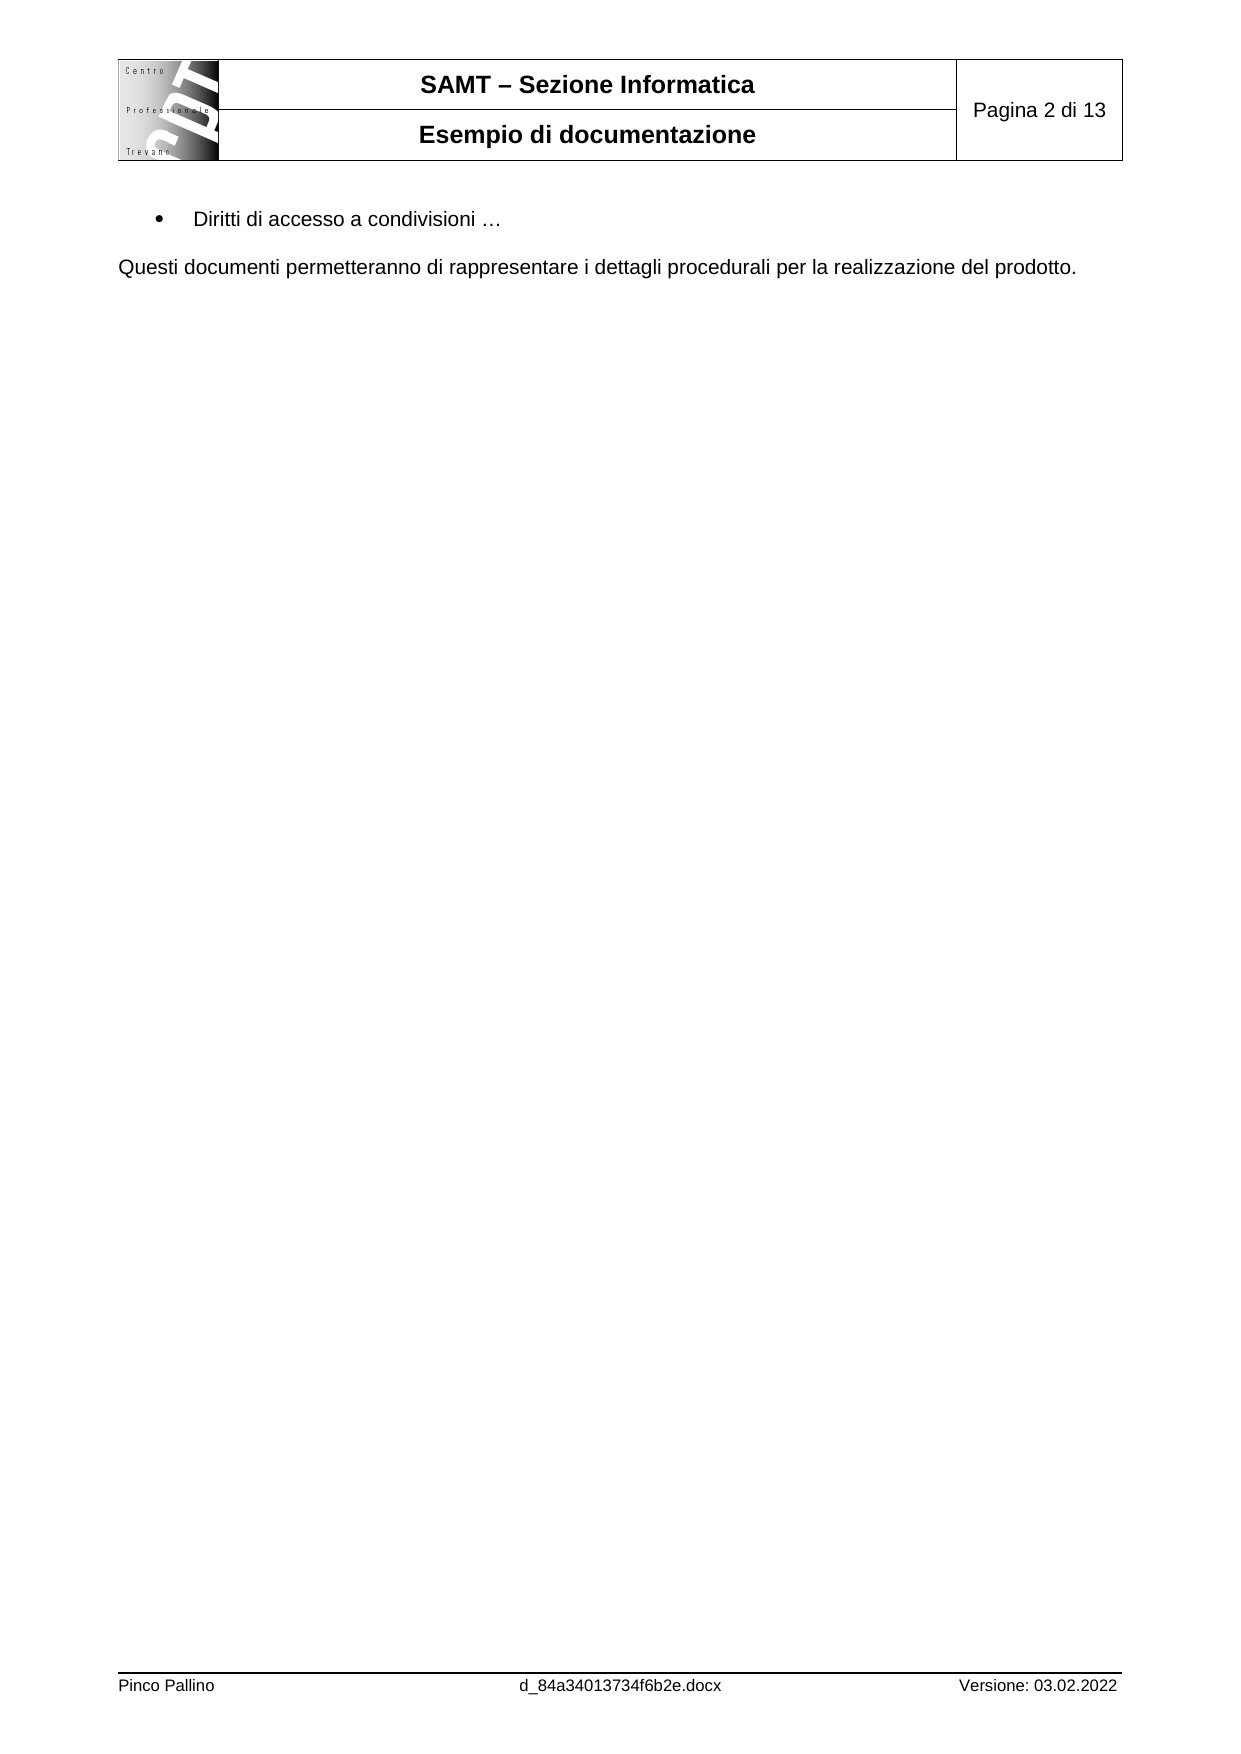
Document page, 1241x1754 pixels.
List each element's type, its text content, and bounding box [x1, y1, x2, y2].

list Diritti di accesso a condivisioni … [156, 207, 1122, 231]
text Questi documenti permetteranno di rappresentare i dettagli procedurali per la realizzazione del prodotto. [118, 255, 1122, 279]
picture [118, 60, 219, 160]
